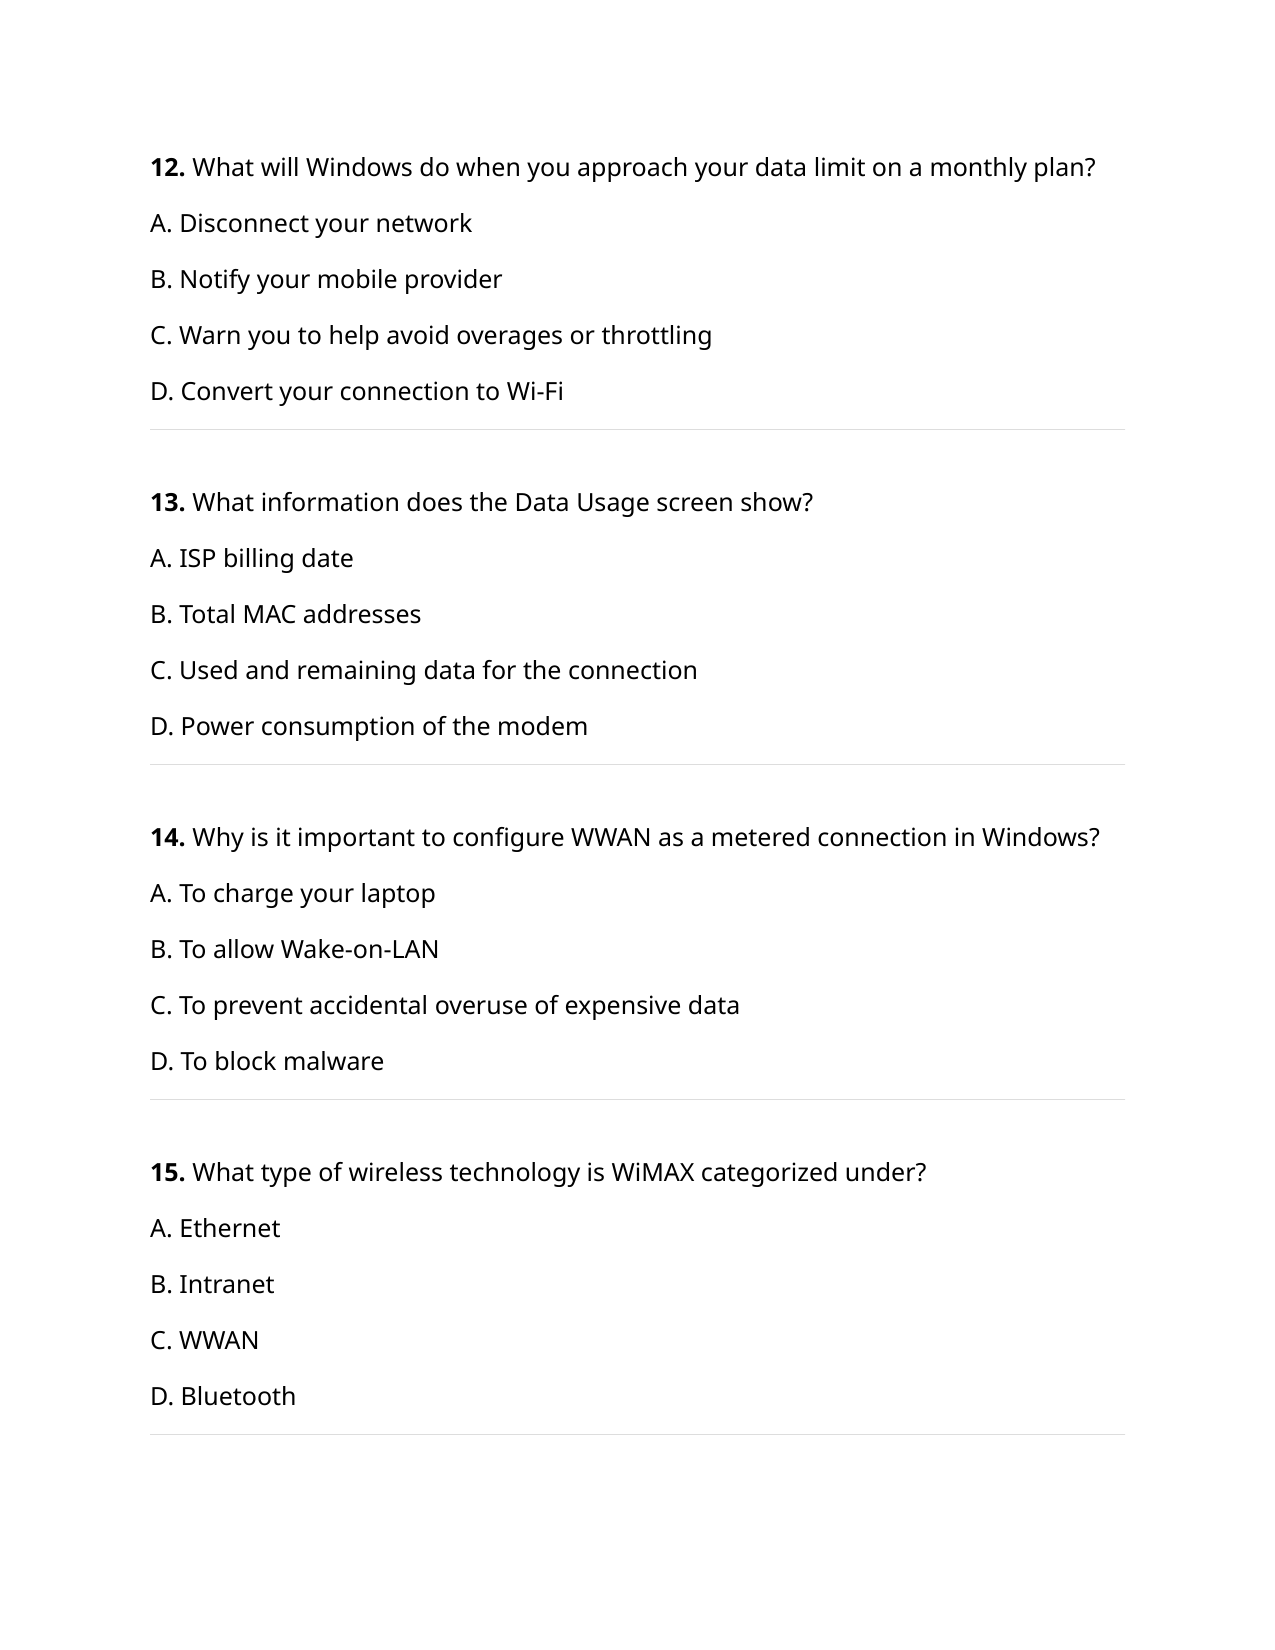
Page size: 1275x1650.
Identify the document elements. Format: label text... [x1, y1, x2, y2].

text D. To block malware [150, 1043, 1125, 1077]
text 14. Why is it important to configure WWAN as a metered connection in Windows? [150, 820, 1125, 854]
text A. Disconnect your network [150, 206, 1125, 240]
text A. To charge your laptop [150, 876, 1125, 910]
text D. Convert your connection to Wi-Fi [150, 373, 1125, 407]
text 12. What will Windows do when you approach your data limit on a monthly plan? [150, 150, 1125, 184]
text B. Notify your mobile provider [150, 262, 1125, 296]
text D. Power consumption of the modem [150, 708, 1125, 742]
text A. Ethernet [150, 1211, 1125, 1245]
text D. Bluetooth [150, 1378, 1125, 1412]
text B. To allow Wake-on-LAN [150, 932, 1125, 966]
text 13. What information does the Data Usage screen show? [150, 485, 1125, 519]
text C. To prevent accidental overuse of expensive data [150, 987, 1125, 1022]
text C. Warn you to help avoid overages or throttling [150, 317, 1125, 352]
text C. Used and remaining data for the connection [150, 652, 1125, 687]
text B. Total MAC addresses [150, 597, 1125, 631]
text C. WWAN [150, 1322, 1125, 1357]
text A. ISP billing date [150, 541, 1125, 575]
text 15. What type of wireless technology is WiMAX categorized under? [150, 1155, 1125, 1189]
text B. Intranet [150, 1267, 1125, 1301]
